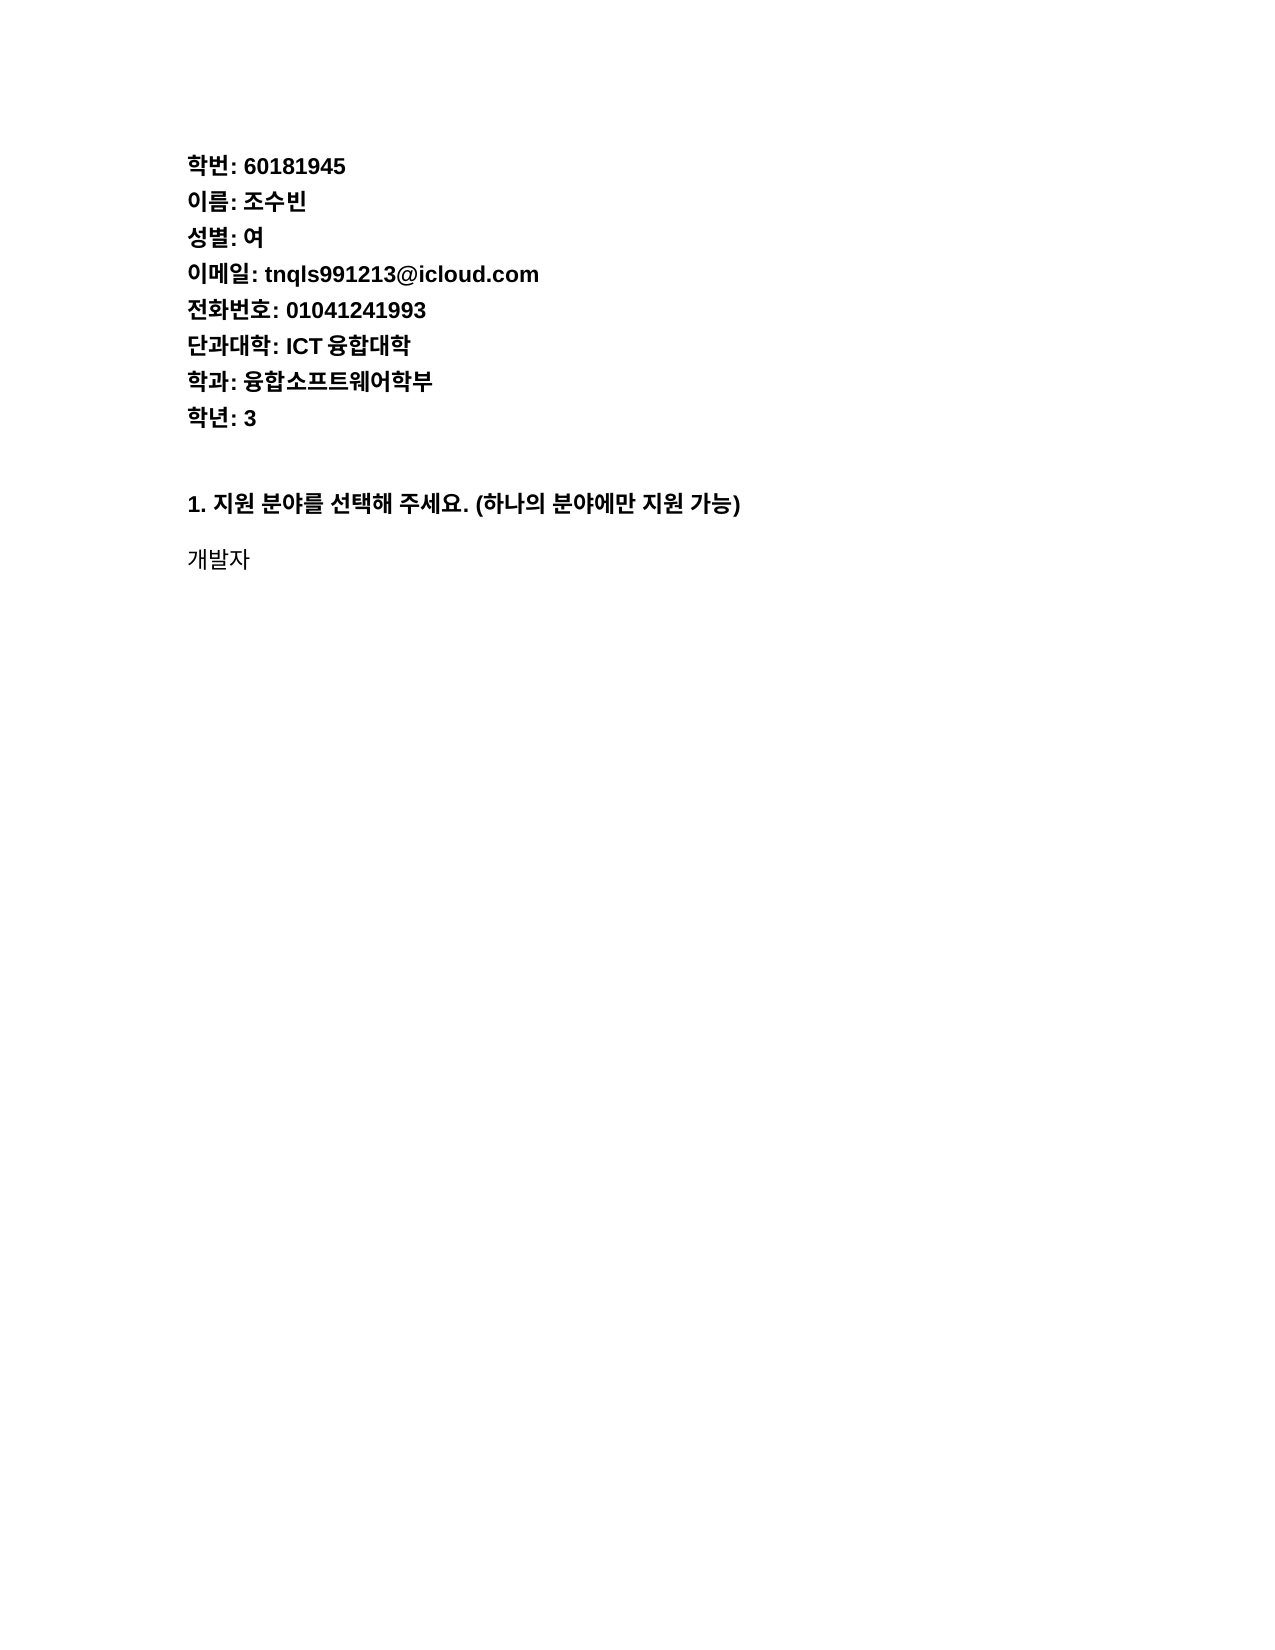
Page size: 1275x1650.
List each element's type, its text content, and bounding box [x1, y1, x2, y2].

text 1. 지원 분야를 선택해 주세요. (하나의 분야에만 지원 가능) [187, 488, 1087, 519]
text 개발자 [187, 544, 1087, 576]
text 학번: 60181945 이름: 조수빈 성별: 여 이메일: tnqls991213@icloud.com 전화번호: 01041241993 단과대학: ICT융합대학 학과: 융합소프트웨어학부 학년: 3 [187, 150, 1087, 463]
